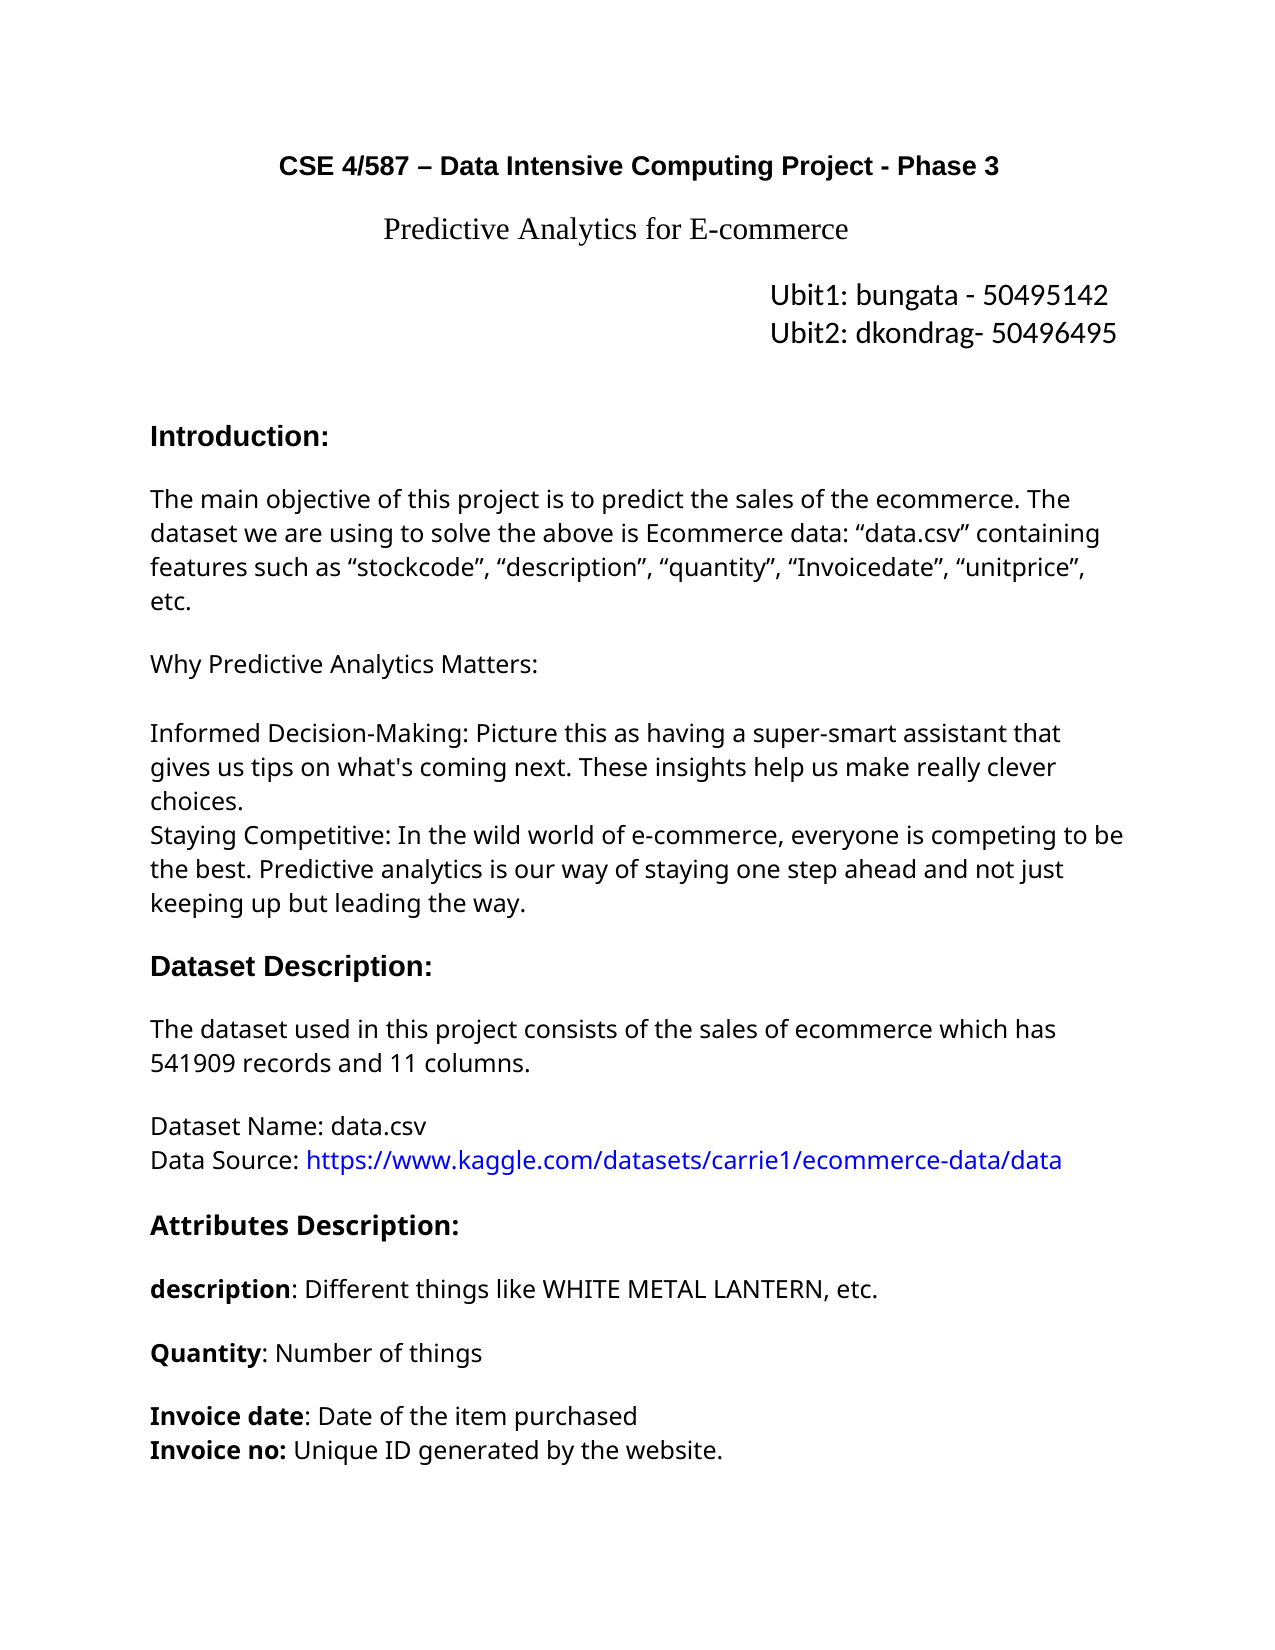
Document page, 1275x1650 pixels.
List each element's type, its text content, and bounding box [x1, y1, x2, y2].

text Attributes Description: [150, 1206, 1125, 1243]
text Ubit1: bungata - 50495142 [150, 276, 1125, 314]
text Why Predictive Analytics Matters: [150, 647, 1125, 681]
text The main objective of this project is to predict the sales of the ecommerce. The dataset we are using to solve the above is Ecommerce data: “data.csv” containing features such as “stockcode”, “description”, “quantity”, “Invoicedate”, “unitprice”, etc. [150, 482, 1125, 618]
text The dataset used in this project consists of the sales of ecommerce which has 541909 records and 11 columns. [150, 1012, 1125, 1080]
text CSE 4/587 – Data Intensive Computing Project - Phase 3 [150, 150, 1125, 181]
text Predictive Analytics for E-commerce [150, 210, 1125, 246]
text description: Different things like WHITE METAL LANTERN, etc. [150, 1272, 1125, 1306]
text Dataset Name: data.csv Data Source: https://www.kaggle.com/datasets/carrie1/ecommerce-data/data [150, 1109, 1125, 1177]
text Introduction: [150, 419, 1125, 453]
text Informed Decision-Making: Picture this as having a super-smart assistant that gives us tips on what's coming next. These insights help us make really clever choices. [150, 715, 1125, 817]
text Quantity: Number of things [150, 1335, 1125, 1369]
text Staying Competitive: In the wild world of e-commerce, everyone is competing to be the best. Predictive analytics is our way of staying one step ahead and not just keeping up but leading the way. [150, 817, 1125, 920]
text Ubit2: dkondrag- 50496495 [150, 314, 1125, 352]
text Invoice date: Date of the item purchased Invoice no: Unique ID generated by the website. [150, 1399, 1125, 1467]
text Dataset Description: [150, 949, 1125, 982]
